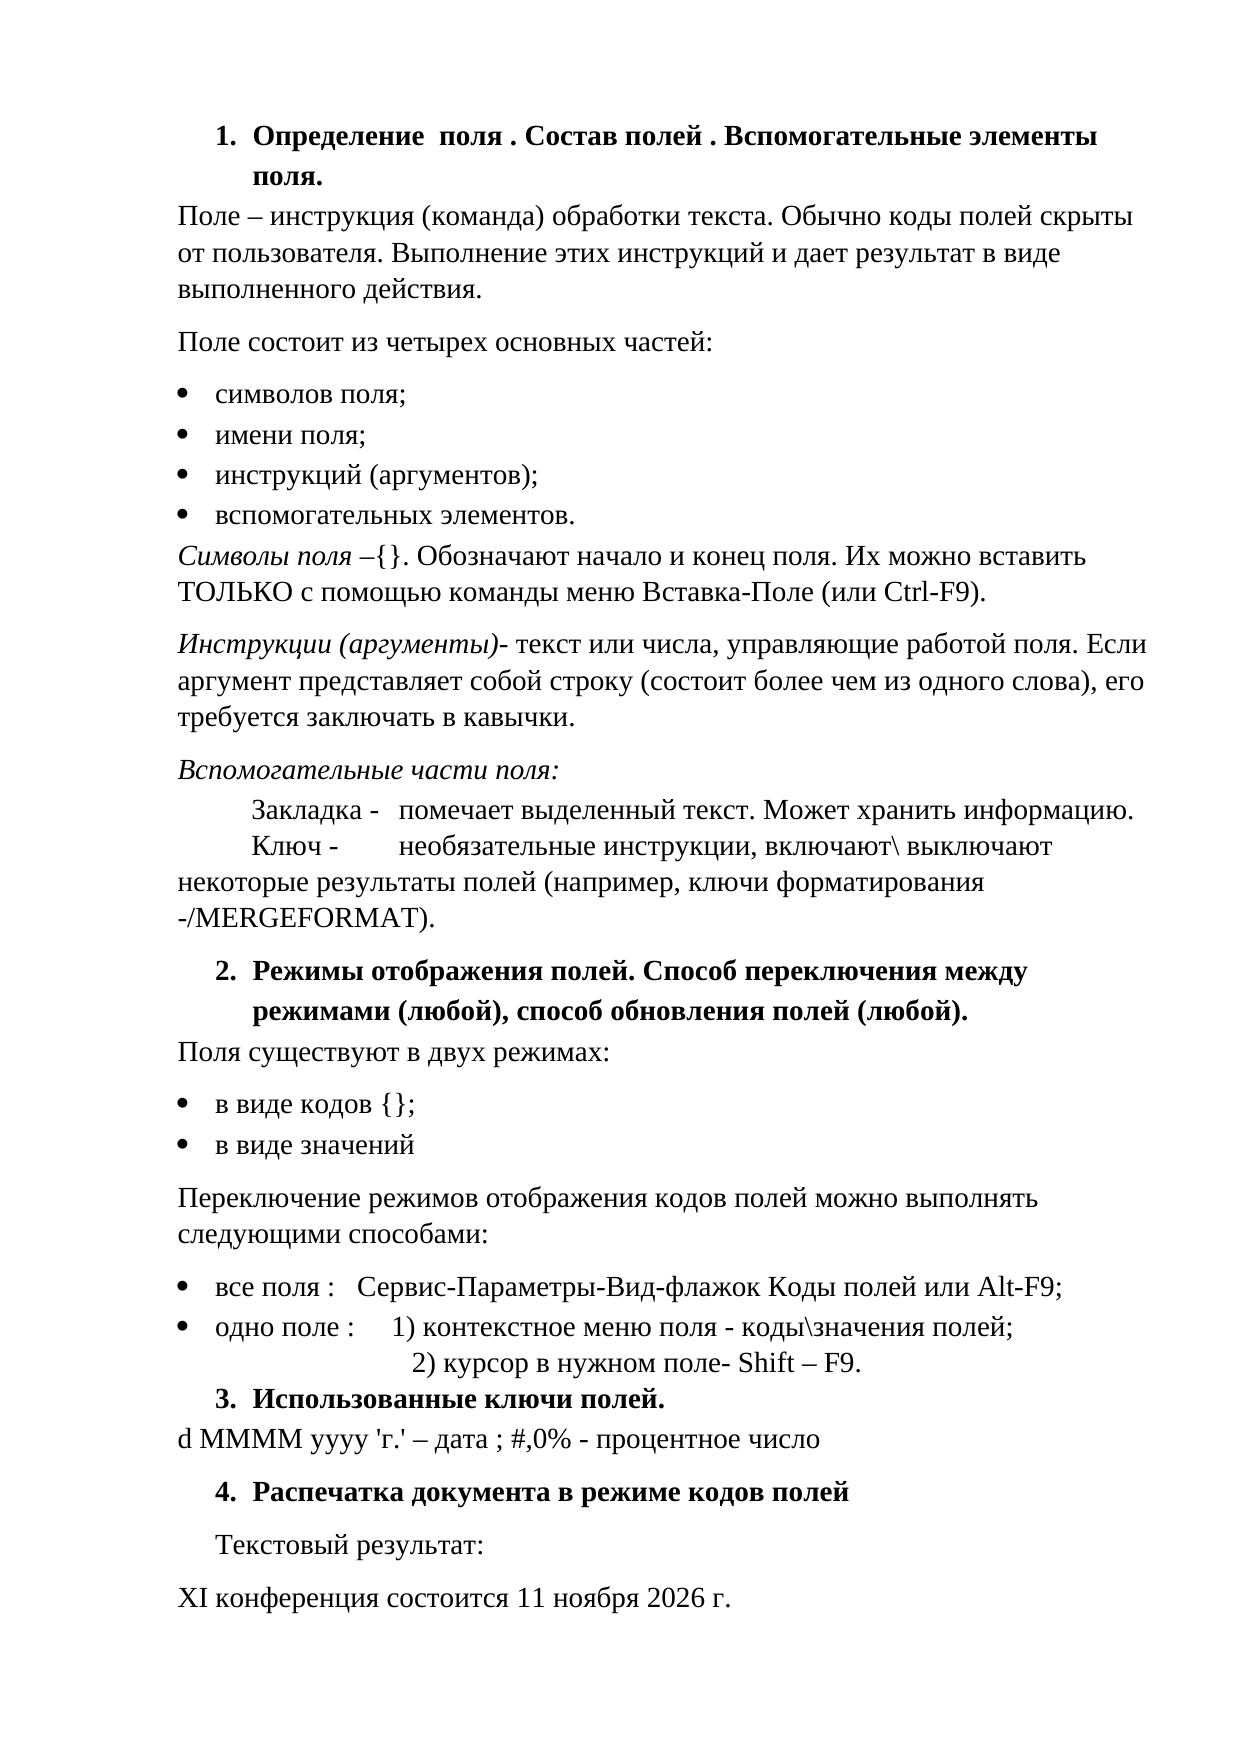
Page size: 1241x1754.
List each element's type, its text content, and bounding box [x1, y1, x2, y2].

list все поля : Сервис-Параметры-Вид-флажок Коды полей или Alt-F9; [177, 1269, 1152, 1302]
text Символы поля –{}. Обозначают начало и конец поля. Их можно вставить ТОЛЬКО с помощью команды меню Вставка-Поле (или Ctrl-F9). [177, 538, 1152, 607]
text d MMMM yyyy 'г.' – дата ; #,0% - процентное число [177, 1422, 1152, 1455]
text Поле – инструкция (команда) обработки текста. Обычно коды полей скрыты от пользователя. Выполнение этих инструкций и дает результат в виде выполненного действия. [177, 198, 1152, 304]
text Инструкции (аргументы)- текст или числа, управляющие работой поля. Если аргумент представляет собой строку (состоит более чем из одного слова), его требуется заключать в кавычки. [177, 627, 1152, 732]
text Поле состоит из четырех основных частей: [177, 324, 1152, 357]
list символов поля; [177, 376, 1152, 410]
text Поля существуют в двух режимах: [177, 1034, 1152, 1067]
list одно поле : 1) контекстное меню поля - коды\значения полей; 2) курсор в нужном поле- Shift – F9. [177, 1309, 1152, 1379]
list в виде значений [177, 1127, 1152, 1160]
text Текстовый результат: [215, 1527, 1152, 1561]
text Переключение режимов отображения кодов полей можно выполнять следующими способами: [177, 1180, 1152, 1249]
list Определение поля . Состав полей . Вспомогательные элементы поля. [215, 118, 1152, 192]
list Режимы отображения полей. Способ переключения между режимами (любой), способ обновления полей (любой). [215, 953, 1152, 1027]
text Закладка - помечает выделенный текст. Может хранить информацию. Ключ - необязательные инструкции, включают\ выключают некоторые результаты полей (например, ключи форматирования -/MERGEFORMAT). [177, 792, 1152, 934]
list имени поля; [177, 417, 1152, 450]
list Использованные ключи полей. [215, 1381, 1152, 1415]
text XI конференция состоится 22 декабря 2021 г. [177, 1580, 1152, 1613]
list инструкций (аргументов); [177, 457, 1152, 491]
text Вспомогательные части поля: [177, 752, 1152, 785]
list вспомогательных элементов. [177, 497, 1152, 531]
list Распечатка документа в режиме кодов полей [215, 1474, 1152, 1508]
list в виде кодов {}; [177, 1086, 1152, 1120]
